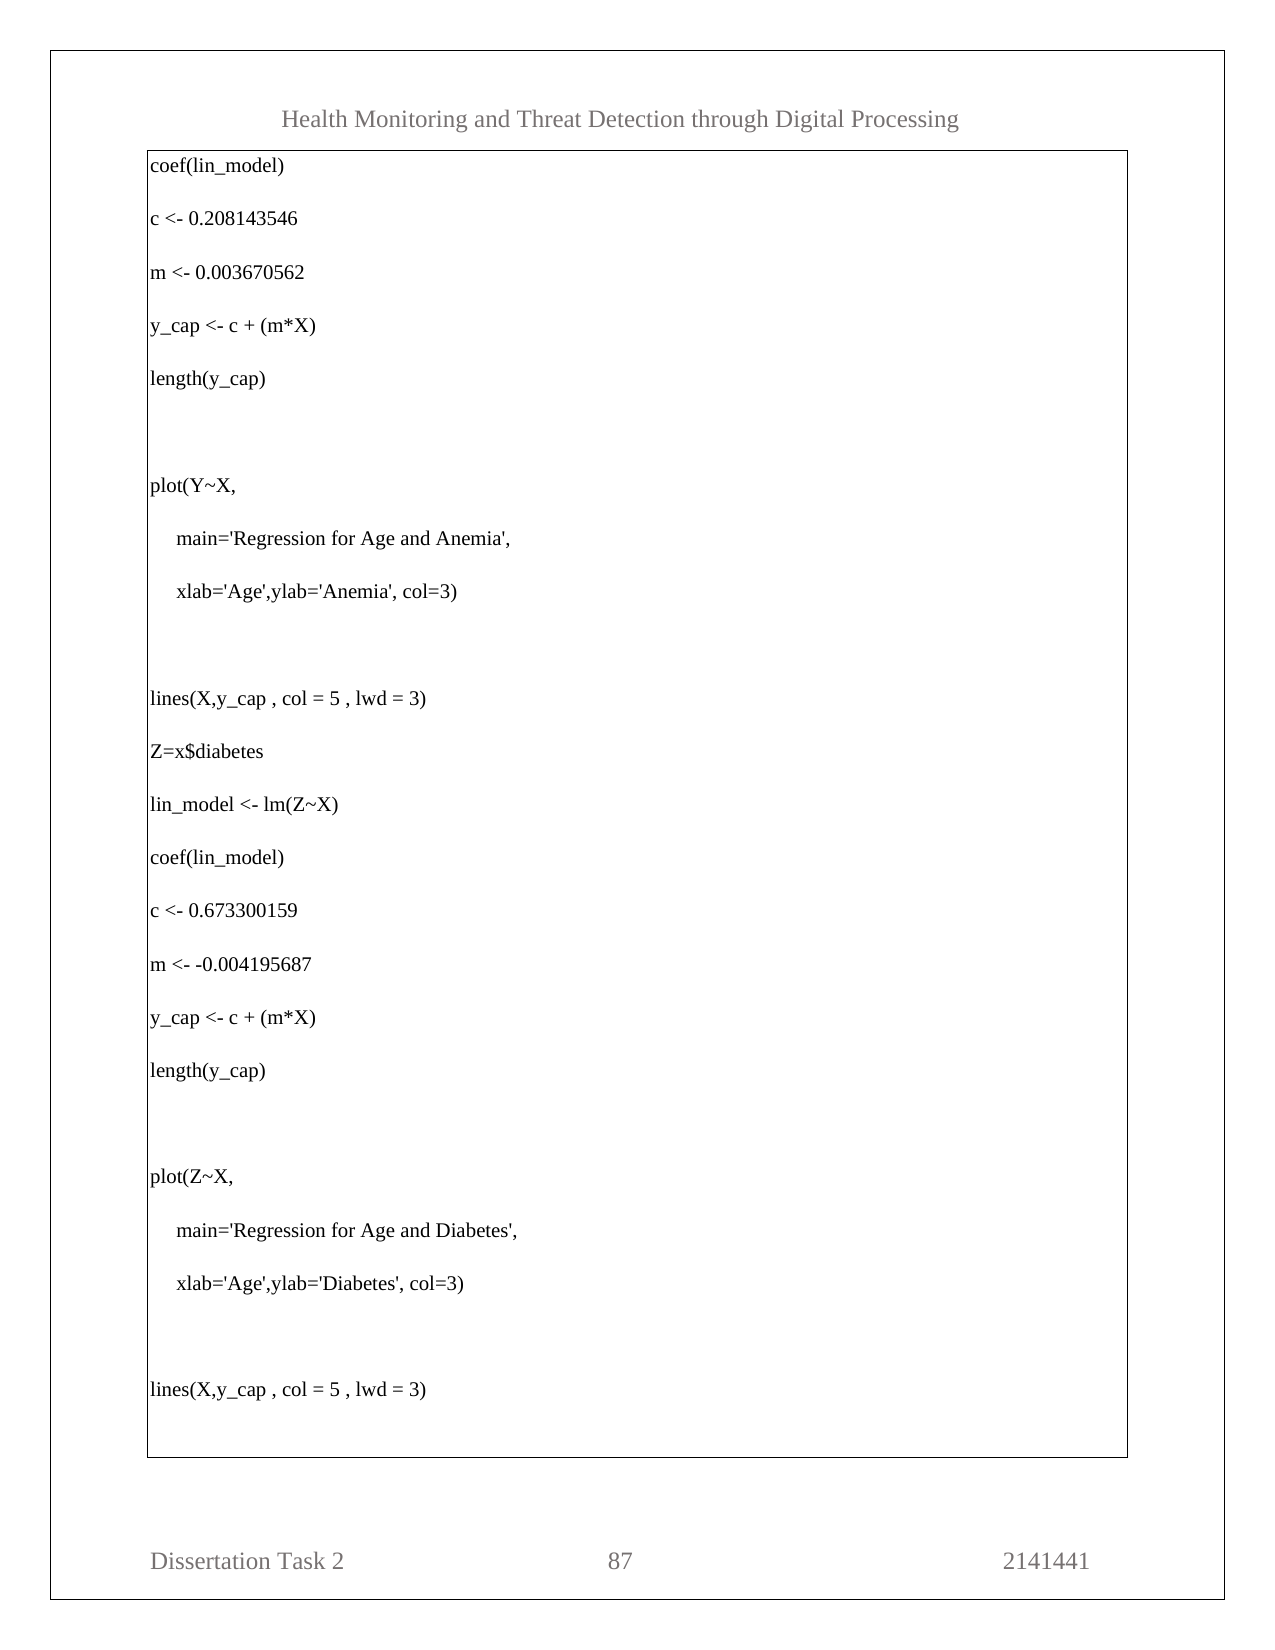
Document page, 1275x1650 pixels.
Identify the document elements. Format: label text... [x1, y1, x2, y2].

text coef(lin_model) [148, 151, 1127, 177]
text c <- 0.208143546 [148, 203, 1127, 230]
text c <- 0.673300159 [148, 895, 1127, 922]
text plot(Y~X, [148, 469, 1127, 497]
text m <- -0.004195687 [148, 948, 1127, 976]
text plot(Z~X, [148, 1161, 1127, 1188]
text main='Regression for Age and Diabetes', [148, 1214, 1127, 1242]
text y_cap <- c + (m*X) [148, 1002, 1127, 1029]
text coef(lin_model) [148, 842, 1127, 869]
text lines(X,y_cap , col = 5 , lwd = 3) [148, 1374, 1127, 1401]
text Z=x$diabetes [148, 736, 1127, 763]
text lines(X,y_cap , col = 5 , lwd = 3) [148, 682, 1127, 709]
text lin_model <- lm(Z~X) [148, 789, 1127, 816]
text y_cap <- c + (m*X) [148, 310, 1127, 337]
text m <- 0.003670562 [148, 256, 1127, 284]
text length(y_cap) [148, 363, 1127, 390]
text xlab='Age',ylab='Diabetes', col=3) [148, 1268, 1127, 1295]
text length(y_cap) [148, 1055, 1127, 1082]
text main='Regression for Age and Anemia', [148, 523, 1127, 550]
text xlab='Age',ylab='Anemia', col=3) [148, 576, 1127, 603]
